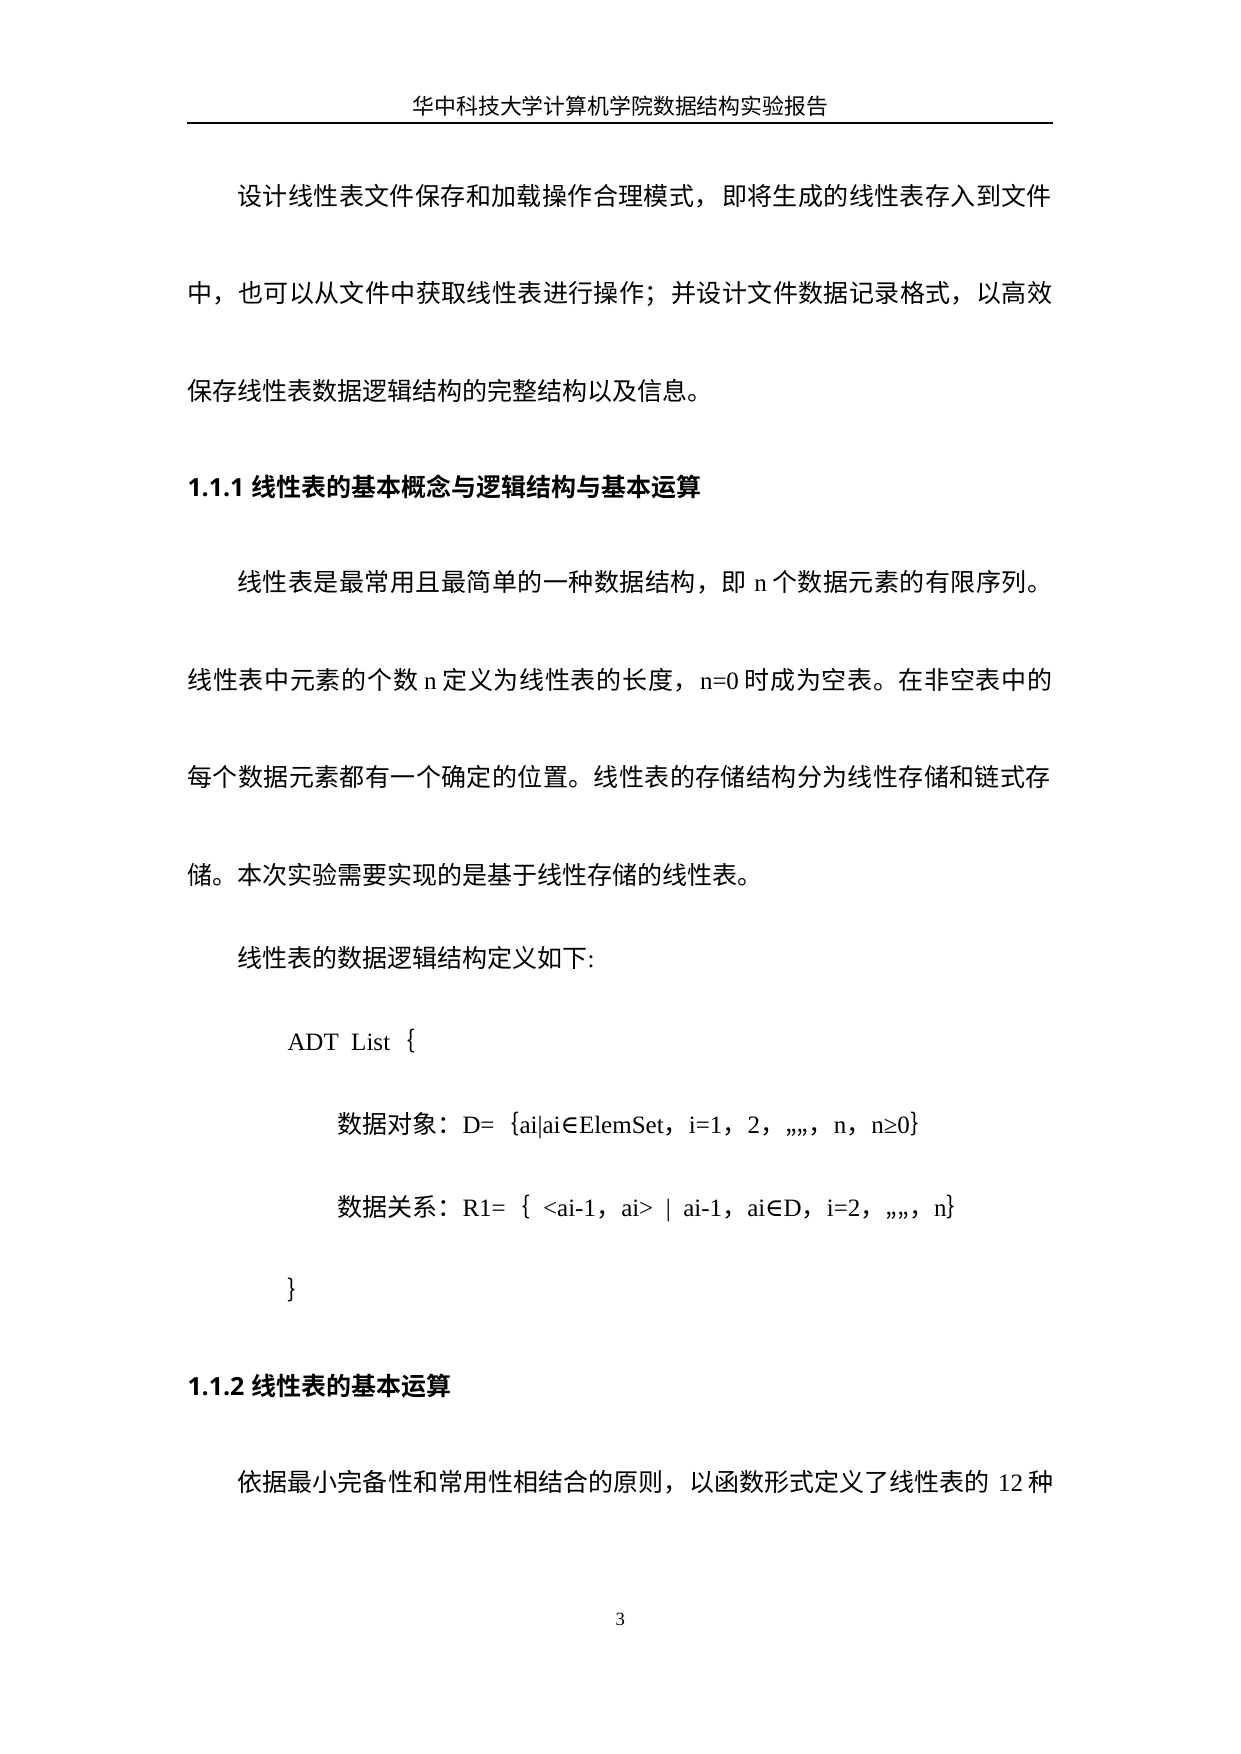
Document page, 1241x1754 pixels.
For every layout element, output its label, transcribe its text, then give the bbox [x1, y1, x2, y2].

text 数据关系：R1=｛ <ai-1，ai> | ai-1，ai∈D，i=2，„„，n｝ [187, 1173, 1053, 1238]
text ADT List｛ [187, 1007, 1053, 1072]
text 数据对象：D=｛ai|ai∈ElemSet，i=1，2，„„，n，n≥0｝ [187, 1090, 1053, 1155]
subtitle 1.1.2 线性表的基本运算 [187, 1352, 1053, 1417]
subtitle 1.1.1 线性表的基本概念与逻辑结构与基本运算 [187, 453, 1053, 518]
text 线性表是最常用且最简单的一种数据结构，即n个数据元素的有限序列。线性表中元素的个数n定义为线性表的长度，n=0时成为空表。在非空表中的每个数据元素都有一个确定的位置。线性表的存储结构分为线性存储和链式存储。本次实验需要实现的是基于线性存储的线性表。 [187, 548, 1053, 906]
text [187, 1448, 1053, 1513]
text 设计线性表文件保存和加载操作合理模式，即将生成的线性表存入到文件中，也可以从文件中获取线性表进行操作；并设计文件数据记录格式，以高效保存线性表数据逻辑结构的完整结构以及信息。 [187, 162, 1053, 422]
text ｝ [187, 1256, 1053, 1321]
text 线性表的数据逻辑结构定义如下: [187, 924, 1053, 989]
